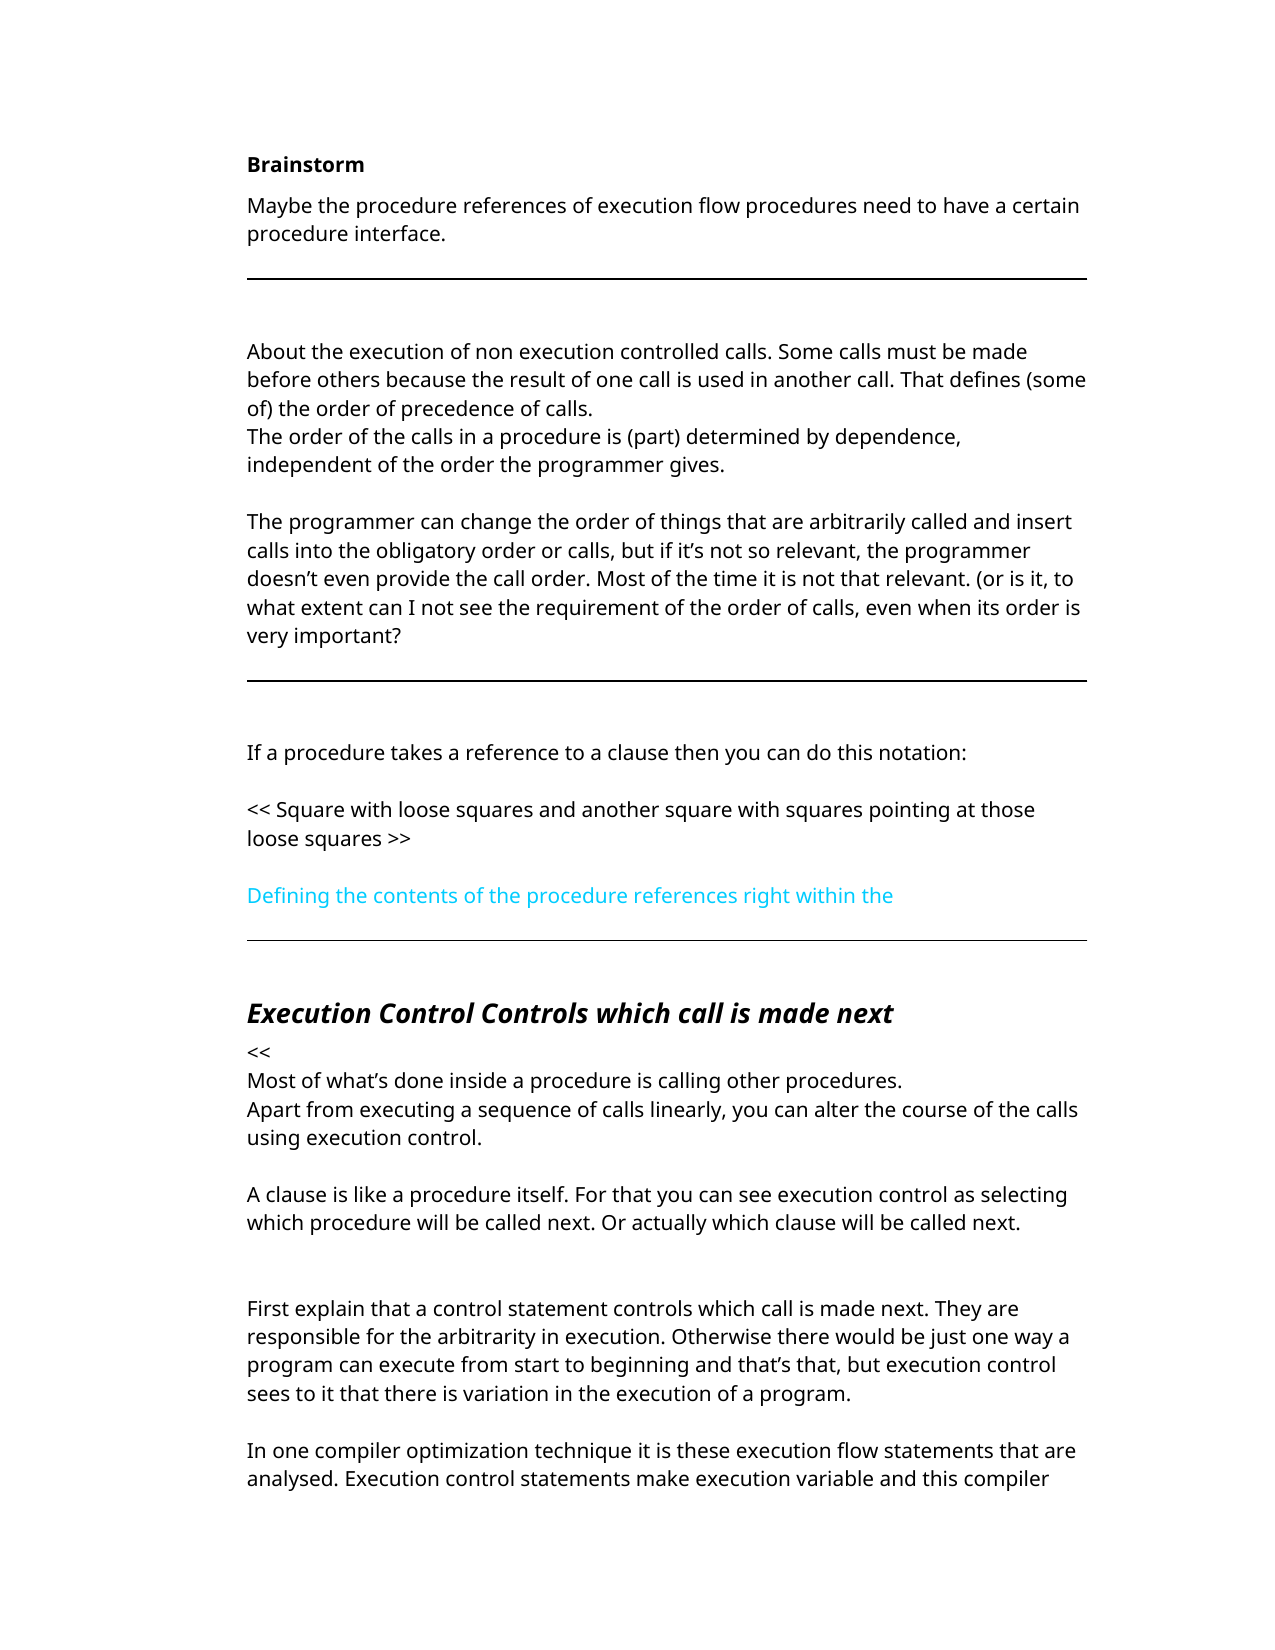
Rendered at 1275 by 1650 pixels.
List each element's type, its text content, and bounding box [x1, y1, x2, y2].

text Apart from executing a sequence of calls linearly, you can alter the course of the calls using execution control. [247, 1095, 1087, 1152]
text << [247, 1038, 1087, 1066]
subtitle Execution Control Controls which call is made next [247, 995, 1087, 1032]
text << Square with loose squares and another square with squares pointing at those loose squares >> [247, 795, 1087, 852]
text If a procedure takes a reference to a clause then you can do this notation: [247, 738, 1087, 767]
text The programmer can change the order of things that are arbitrarily called and insert calls into the obligatory order or calls, but if it’s not so relevant, the programmer doesn’t even provide the call order. Most of the time it is not that relevant. (or is it, to what extent can I not see the requirement of the order of calls, even when its order is very important? [247, 507, 1087, 649]
text Most of what’s done inside a procedure is calling other procedures. [247, 1066, 1087, 1095]
text First explain that a control statement controls which call is made next. They are responsible for the arbitrarity in execution. Otherwise there would be just one way a program can execute from start to beginning and that’s that, but execution control sees to it that there is variation in the execution of a program. [247, 1294, 1087, 1407]
text The order of the calls in a procedure is (part) determined by dependence, independent of the order the programmer gives. [247, 422, 1087, 479]
text Defining the contents of the procedure references right within the [247, 881, 1087, 909]
subtitle Brainstorm [247, 150, 1087, 178]
text A clause is like a procedure itself. For that you can see execution control as selecting which procedure will be called next. Or actually which clause will be called next. [247, 1180, 1087, 1237]
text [247, 1436, 1087, 1493]
text Maybe the procedure references of execution flow procedures need to have a certain procedure interface. [247, 191, 1087, 248]
text About the execution of non execution controlled calls. Some calls must be made before others because the result of one call is used in another call. That defines (some of) the order of precedence of calls. [247, 337, 1087, 422]
